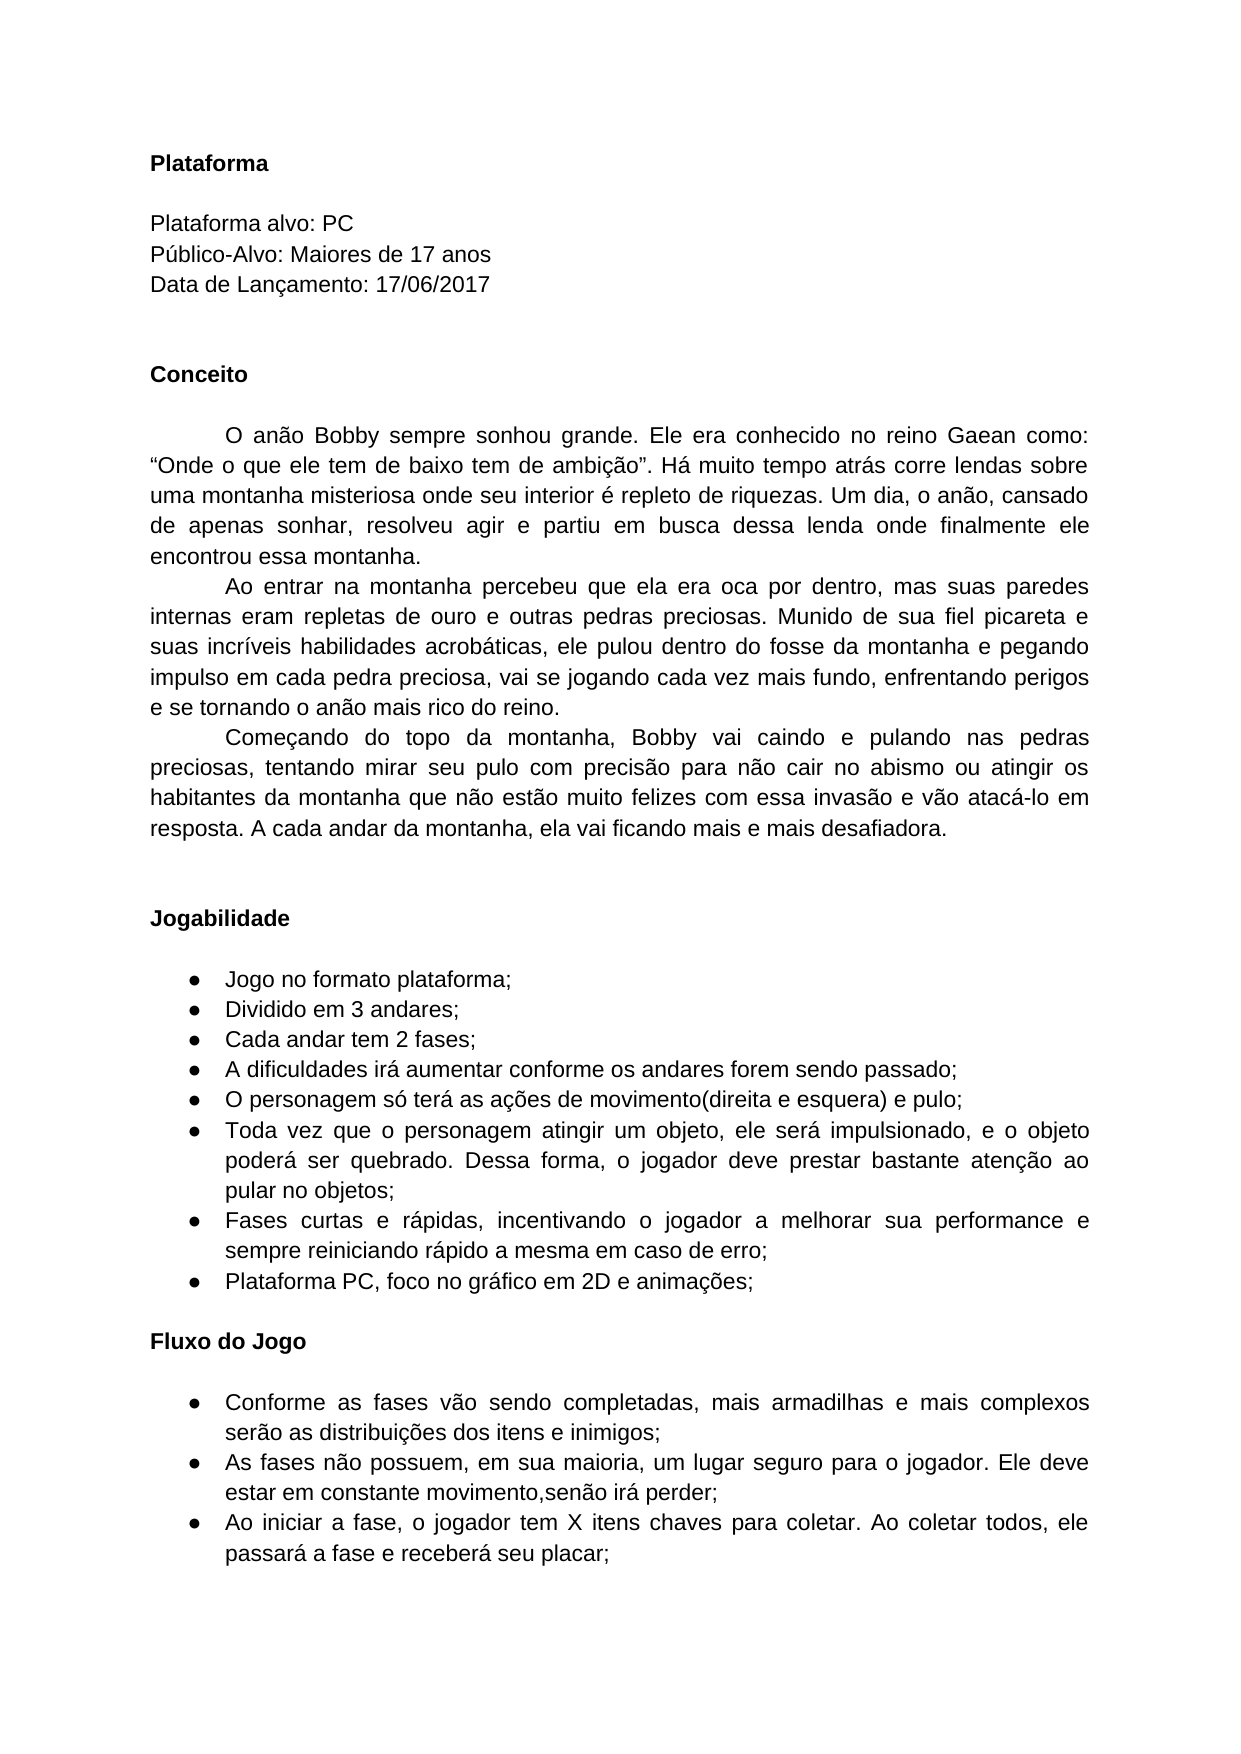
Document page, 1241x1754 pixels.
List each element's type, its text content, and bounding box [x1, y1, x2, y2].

text Jogabilidade [150, 905, 1090, 932]
text Plataforma alvo: PC [150, 210, 1090, 237]
list Plataforma PC, foco no gráfico em 2D e animações; [187, 1268, 1090, 1294]
list As fases não possuem, em sua maioria, um lugar seguro para o jogador. Ele deve estar em constante movimento,senão irá perder; [187, 1449, 1090, 1506]
list Toda vez que o personagem atingir um objeto, ele será impulsionado, e o objeto poderá ser quebrado. Dessa forma, o jogador deve prestar bastante atenção ao pular no objetos; [187, 1117, 1090, 1203]
list Ao iniciar a fase, o jogador tem X itens chaves para coletar. Ao coletar todos, ele passará a fase e receberá seu placar; [187, 1509, 1090, 1566]
list A dificuldades irá aumentar conforme os andares forem sendo passado; [187, 1056, 1090, 1083]
list Conforme as fases vão sendo completadas, mais armadilhas e mais complexos serão as distribuições dos itens e inimigos; [187, 1388, 1090, 1445]
text Data de Lançamento: 17/06/2017 [150, 271, 1090, 297]
list Dividido em 3 andares; [187, 996, 1090, 1022]
list Jogo no formato plataforma; [187, 966, 1090, 992]
text Começando do topo da montanha, Bobby vai caindo e pulando nas pedras preciosas, tentando mirar seu pulo com precisão para não cair no abismo ou atingir os habitantes da montanha que não estão muito felizes com essa invasão e vão atacá-lo em resposta. A cada andar da montanha, ela vai ficando mais e mais desafiadora. [150, 724, 1090, 841]
list O personagem só terá as ações de movimento(direita e esquera) e pulo; [187, 1086, 1090, 1113]
text Conceito [150, 361, 1090, 388]
text Público-Alvo: Maiores de 17 anos [150, 241, 1090, 267]
text Ao entrar na montanha percebeu que ela era oca por dentro, mas suas paredes internas eram repletas de ouro e outras pedras preciosas. Munido de sua fiel picareta e suas incríveis habilidades acrobáticas, ele pulou dentro do fosse da montanha e pegando impulso em cada pedra preciosa, vai se jogando cada vez mais fundo, enfrentando perigos e se tornando o anão mais rico do reino. [150, 573, 1090, 720]
text O anão Bobby sempre sonhou grande. Ele era conhecido no reino Gaean como: “Onde o que ele tem de baixo tem de ambição”. Há muito tempo atrás corre lendas sobre uma montanha misteriosa onde seu interior é repleto de riquezas. Um dia, o anão, cansado de apenas sonhar, resolveu agir e partiu em busca dessa lenda onde finalmente ele encontrou essa montanha. [150, 422, 1090, 569]
list Cada andar tem 2 fases; [187, 1026, 1090, 1052]
list Fases curtas e rápidas, incentivando o jogador a melhorar sua performance e sempre reiniciando rápido a mesma em caso de erro; [187, 1207, 1090, 1264]
text Plataforma [150, 150, 1090, 176]
text Fluxo do Jogo [150, 1328, 1090, 1354]
